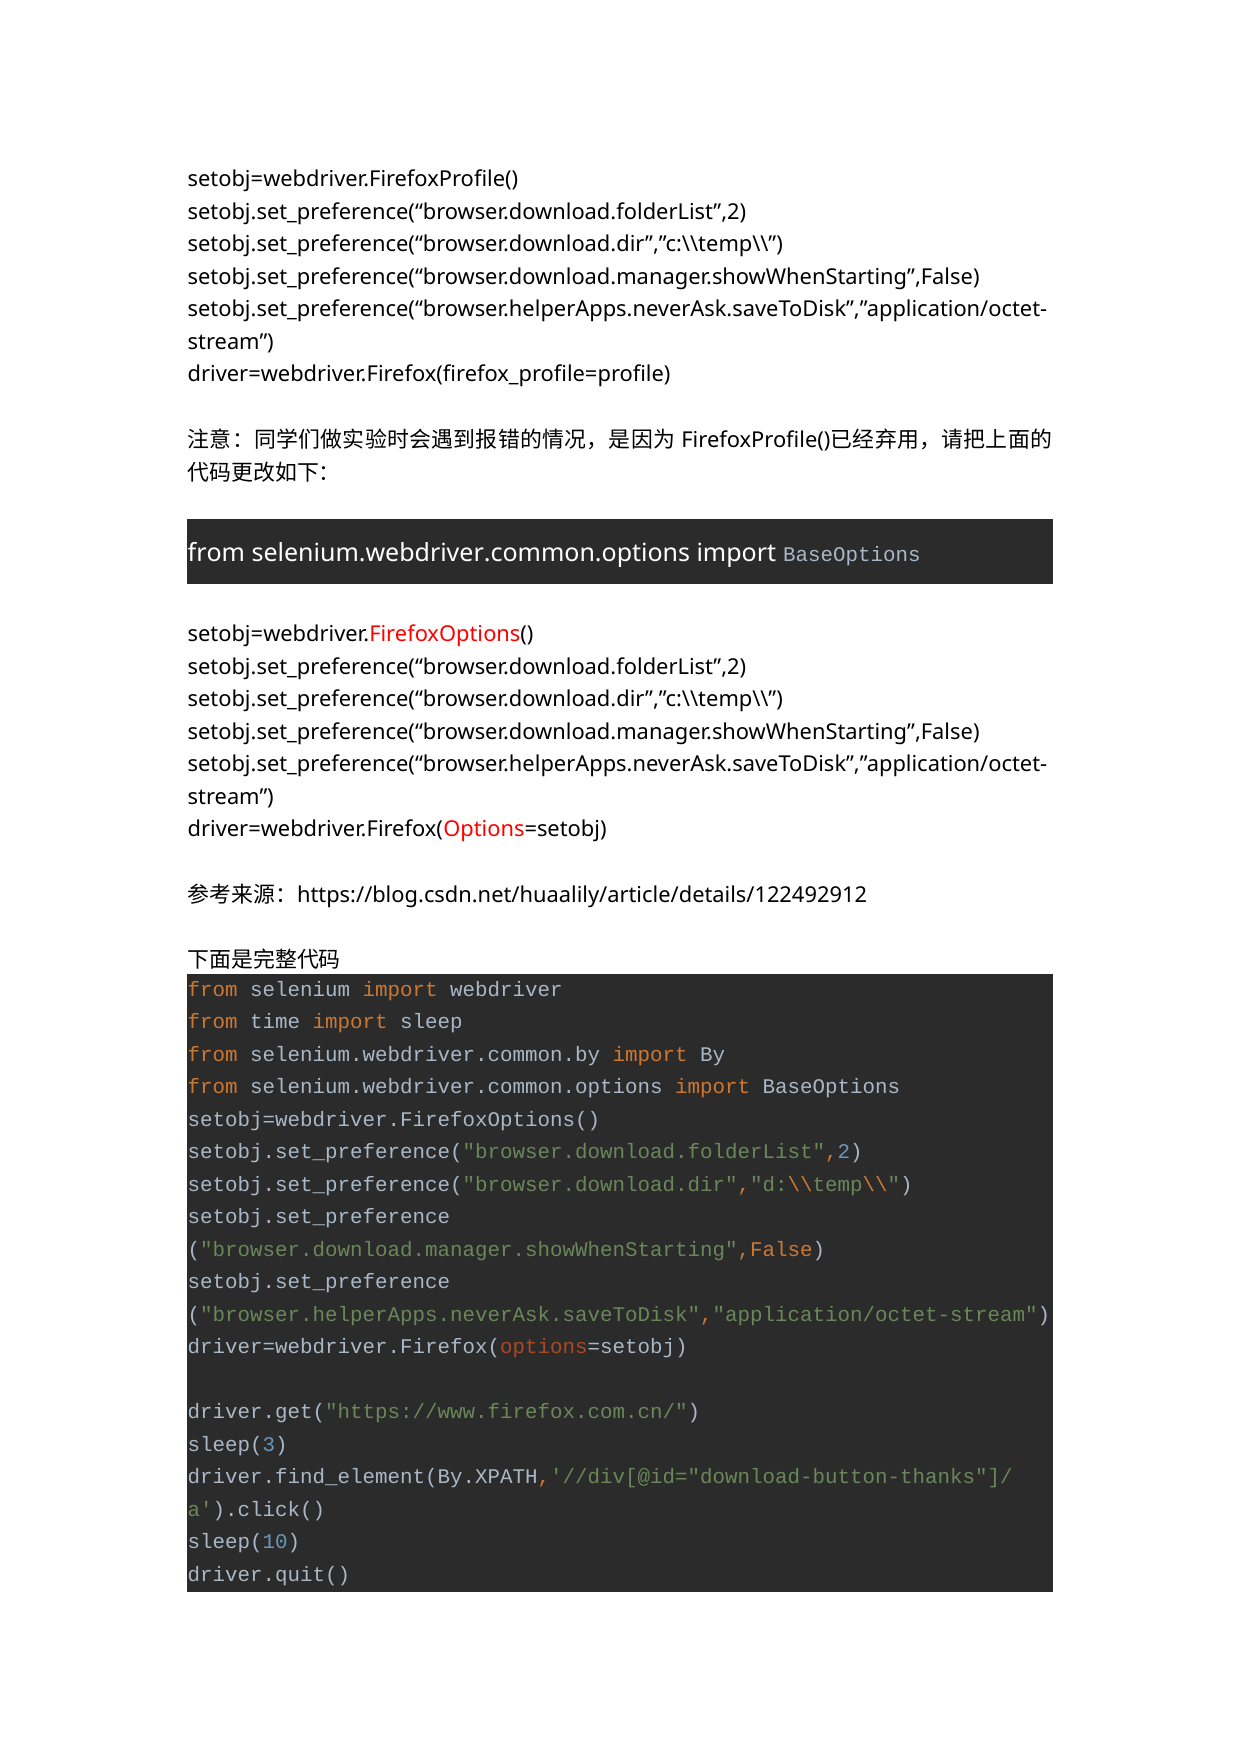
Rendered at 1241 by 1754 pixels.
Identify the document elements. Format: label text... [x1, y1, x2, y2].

text setobj.set_preference(“browser.helperApps.neverAsk.saveToDisk”,”application/octet-stream”) [187, 747, 1053, 812]
text setobj.set_preference(“browser.download.dir”,”c:\\temp\\”) [187, 227, 1053, 259]
text from selenium import webdriver from time import sleep from selenium.webdriver.common.by import By from selenium.webdriver.common.options import BaseOptions setobj=webdriver.FirefoxOptions() setobj.set_preference("browser.download.folderList",2) setobj.set_preference("browser.download.dir","d:\\temp\\") setobj.set_preference("browser.download.manager.showWhenStarting",False) setobj.set_preference("browser.helperApps.neverAsk.saveToDisk","application/octet-stream") driver=webdriver.Firefox(options=setobj) driver.get("https://www.firefox.com.cn/") sleep(3) driver.find_element(By.XPATH,'//div[@id="download-button-thanks"]/a').click() sleep(10) driver.quit() [187, 974, 1053, 1592]
text 参考来源：https://blog.csdn.net/huaalily/article/details/122492912 [187, 877, 1053, 909]
text setobj.set_preference(“browser.download.manager.showWhenStarting”,False) [187, 714, 1053, 747]
text setobj.set_preference(“browser.helperApps.neverAsk.saveToDisk”,”application/octet-stream”) [187, 292, 1053, 357]
text setobj.set_preference(“browser.download.manager.showWhenStarting”,False) [187, 259, 1053, 292]
text driver=webdriver.Firefox(firefox_profile=profile) [187, 357, 1053, 389]
text 下面是完整代码 [187, 942, 1053, 974]
text setobj.set_preference(“browser.download.dir”,”c:\\temp\\”) [187, 682, 1053, 714]
text setobj=webdriver.FirefoxProfile() [187, 162, 1053, 194]
text setobj.set_preference(“browser.download.folderList”,2) [187, 194, 1053, 227]
text 注意：同学们做实验时会遇到报错的情况，是因为FirefoxProfile()已经弃用，请把上面的代码更改如下： [187, 422, 1053, 487]
text setobj=webdriver.FirefoxOptions() [187, 617, 1053, 649]
text driver=webdriver.Firefox(Options=setobj) [187, 812, 1053, 844]
text from selenium.webdriver.common.options import BaseOptions [187, 519, 1053, 584]
text setobj.set_preference(“browser.download.folderList”,2) [187, 649, 1053, 682]
